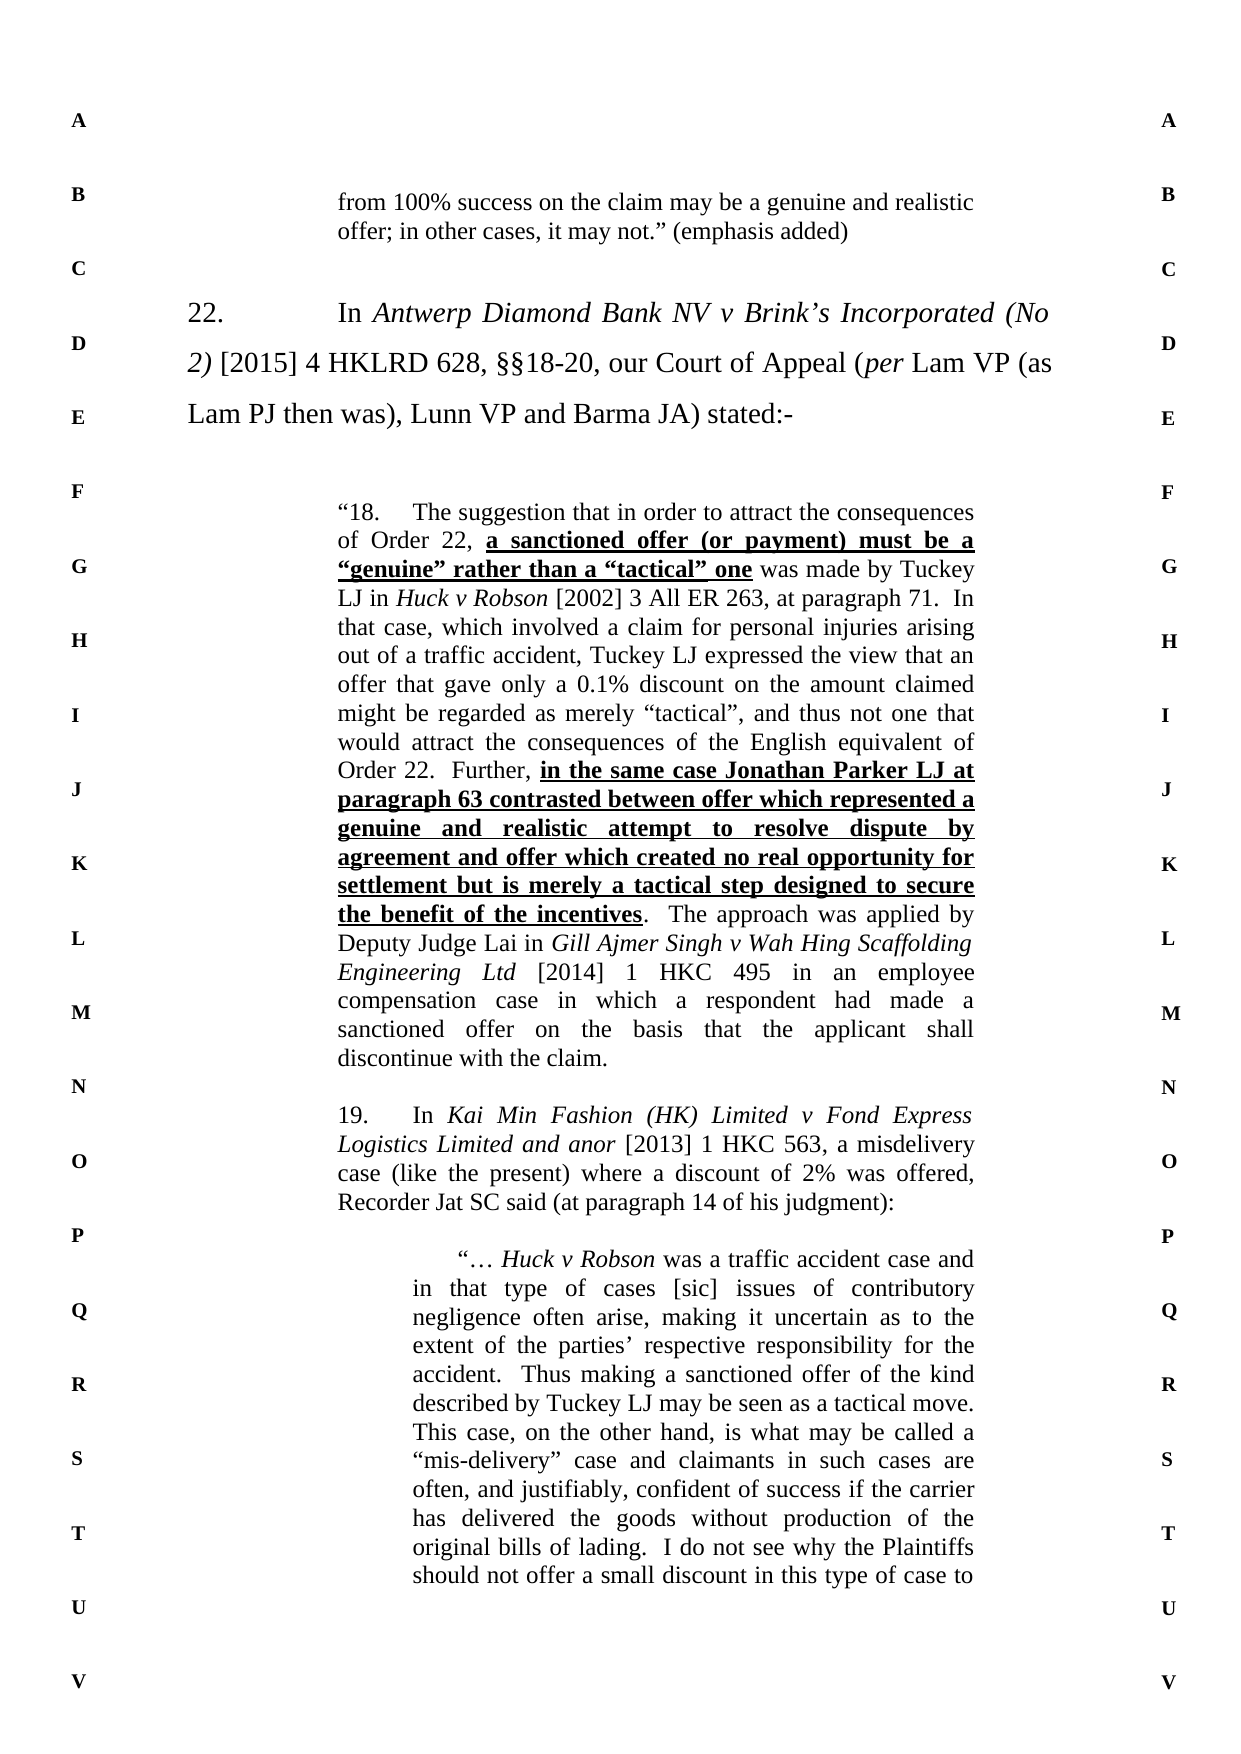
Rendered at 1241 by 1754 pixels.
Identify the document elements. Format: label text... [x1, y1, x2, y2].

text “18. The suggestion that in order to attract the consequences of Order 22, a sanctioned offer (or payment) must be a “genuine” rather than a “tactical” one was made by Tuckey LJ in Huck v Robson [2002] 3 All ER 263, at paragraph 71. In that case, which involved a claim for personal injuries arising out of a traffic accident, Tuckey LJ expressed the view that an offer that gave only a 0.1% discount on the amount claimed might be regarded as merely “tactical”, and thus not one that would attract the consequences of the English equivalent of Order 22. Further, in the same case Jonathan Parker LJ at paragraph 63 contrasted between offer which represented a genuine and realistic attempt to resolve dispute by agreement and offer which created no real opportunity for settlement but is merely a tactical step designed to secure the benefit of the incentives. The approach was applied by Deputy Judge Lai in Gill Ajmer Singh v Wah Hing Scaffolding Engineering Ltd [2014] 1 HKC 495 in an employee compensation case in which a respondent had made a sanctioned offer on the basis that the applicant shall discontinue with the claim. [337, 896, 975, 1072]
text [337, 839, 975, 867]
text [337, 187, 975, 245]
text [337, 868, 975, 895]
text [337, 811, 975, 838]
list In Antwerp Diamond Bank NV v Brink’s Incorporated (No 2) [2015] 4 HKLRD 628, §§18-20, our Court of Appeal (per Lam VP (as Lam PJ then was), Lunn VP and Barma JA) stated:- [187, 295, 1053, 429]
text “18. The suggestion that in order to attract the consequences of Order 22, a sanctioned offer (or payment) must be a “genuine” rather than a “tactical” one was made by Tuckey LJ in Huck v Robson [2002] 3 All ER 263, at paragraph 71. In that case, which involved a claim for personal injuries arising out of a traffic accident, Tuckey LJ expressed the view that an offer that gave only a 0.1% discount on the amount claimed might be regarded as merely “tactical”, and thus not one that would attract the consequences of the English equivalent of Order 22. Further, in the same case Jonathan Parker LJ at paragraph 63 contrasted between offer which represented a genuine and realistic attempt to resolve dispute by agreement and offer which created no real opportunity for settlement but is merely a tactical step designed to secure the benefit of the incentives. The approach was applied by Deputy Judge Lai in Gill Ajmer Singh v Wah Hing Scaffolding Engineering Ltd [2014] 1 HKC 495 in an employee compensation case in which a respondent had made a sanctioned offer on the basis that the applicant shall discontinue with the claim. [337, 497, 975, 809]
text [412, 1244, 975, 1589]
text 19. In Kai Min Fashion (HK) Limited v Fond Express Logistics Limited and anor [2013] 1 HKC 563, a misdelivery case (like the present) where a discount of 2% was offered, Recorder Jat SC said (at paragraph 14 of his judgment): [337, 1100, 975, 1215]
